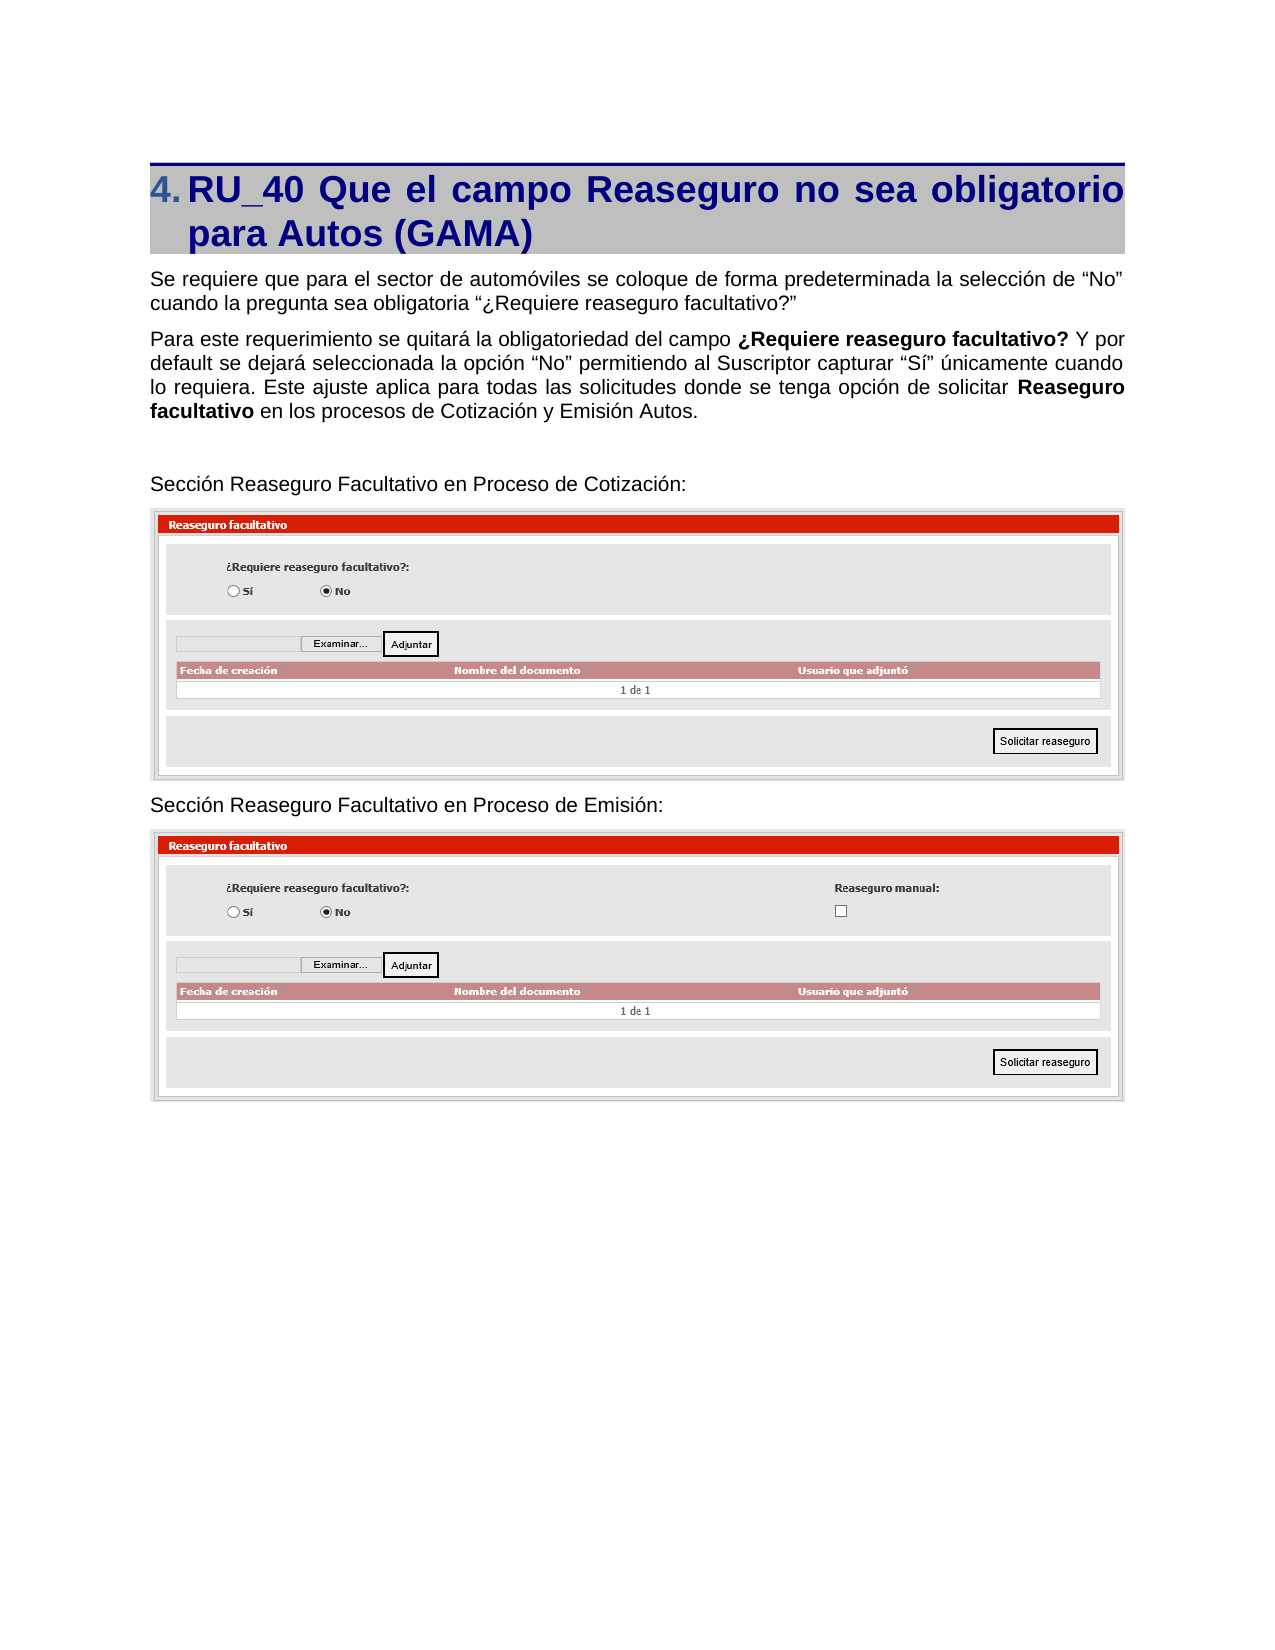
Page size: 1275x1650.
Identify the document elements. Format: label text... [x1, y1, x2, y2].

text Para este requerimiento se quitará la obligatoriedad del campo ¿Requiere reaseguro facultativo? Y por default se dejará seleccionada la opción “No” permitiendo al Suscriptor capturar “Sí” únicamente cuando lo requiera. Este ajuste aplica para todas las solicitudes donde se tenga opción de solicitar Reaseguro facultativo en los procesos de Cotización y Emisión Autos. [150, 327, 1125, 423]
list RU_40 Que el campo Reaseguro no sea obligatorio para Autos (GAMA) [150, 166, 1125, 254]
picture [150, 829, 1125, 1102]
text Sección Reaseguro Facultativo en Proceso de Emisión: [150, 793, 1125, 817]
text Se requiere que para el sector de automóviles se coloque de forma predeterminada la selección de “No” cuando la pregunta sea obligatoria “¿Requiere reaseguro facultativo?” [150, 266, 1125, 314]
picture [150, 508, 1125, 781]
text Sección Reaseguro Facultativo en Proceso de Cotización: [150, 472, 1125, 496]
